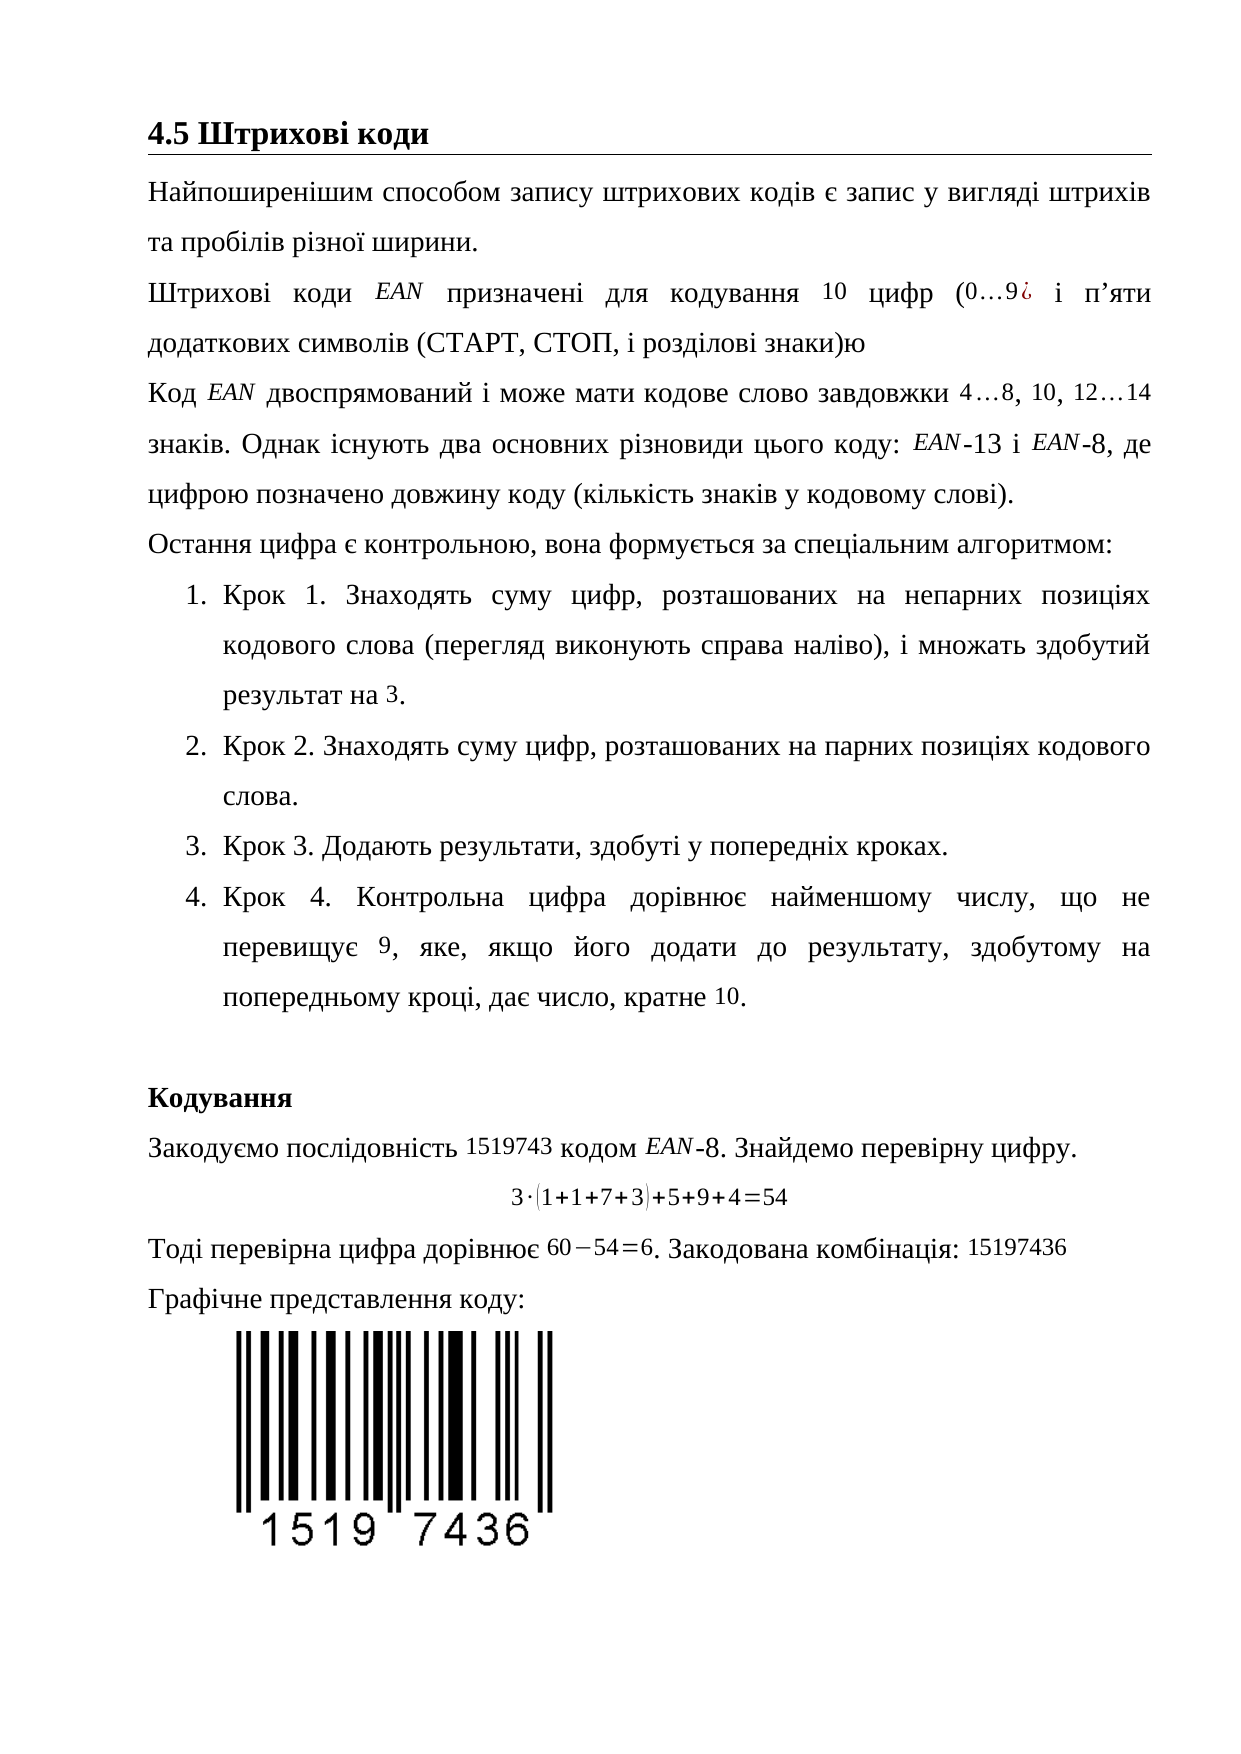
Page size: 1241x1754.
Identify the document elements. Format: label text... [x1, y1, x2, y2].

list Крок 1. Знаходять суму цифр, розташованих на непарних позиціях кодового слова (перегляд виконують справа наліво), і множать здобутий результат на . [185, 577, 1152, 711]
text Кодування [148, 1080, 1152, 1113]
text Код двоспрямований і може мати кодове слово завдовжки , , знаків. Однак існують два основних різновиди цього коду: -13 і -8, де цифрою позначено довжину коду (кількість знаків у кодовому слові). [148, 376, 1152, 510]
text Графічне представлення коду: [148, 1281, 1152, 1315]
text Штрихові коди призначені для кодування цифр ( і п’яти додаткових символів (СТАРТ, СТОП, і розділові знаки)ю [148, 275, 1152, 359]
text Найпоширенішим способом запису штрихових кодів є запис у вигляді штрихів та пробілів різної ширини. [148, 174, 1152, 258]
text Закодуємо послідовність кодом -8. Знайдемо перевірну цифру. [148, 1130, 1152, 1164]
list Крок 2. Знаходять суму цифр, розташованих на парних позиціях кодового слова. [185, 728, 1152, 812]
picture [147, 1331, 642, 1564]
list Крок 3. Додають результати, здобуті у попередніх кроках. [185, 828, 1152, 862]
text 4.5 Штрихові коди [148, 114, 1152, 154]
list Крок 4. Контрольна цифра дорівнює найменшому числу, що не перевищує , яке, якщо його додати до результату, здобутому на попередньому кроці, дає число, кратне . [185, 879, 1152, 1013]
text Тоді перевірна цифра дорівнює . Закодована комбінація: [148, 1231, 1152, 1264]
text Остання цифра є контрольною, вона формується за спеціальним алгоритмом: [148, 526, 1152, 560]
